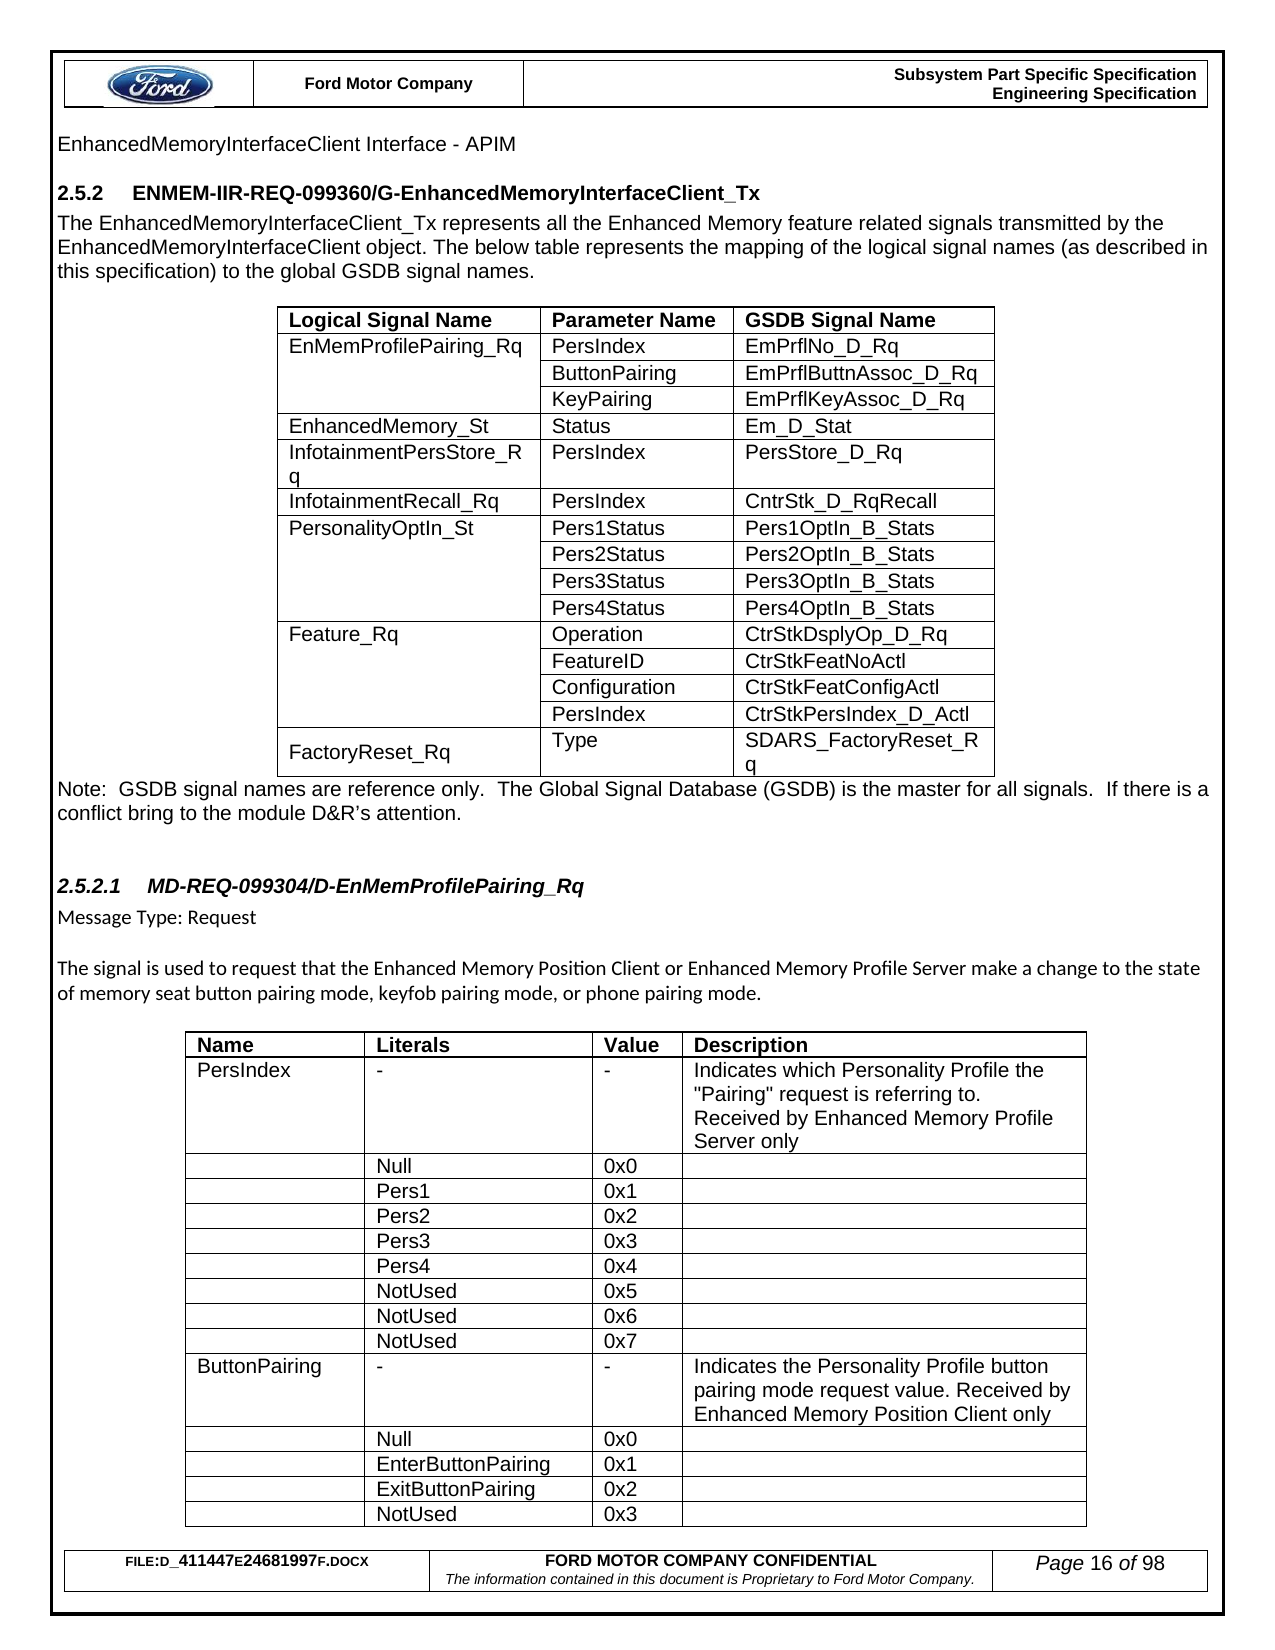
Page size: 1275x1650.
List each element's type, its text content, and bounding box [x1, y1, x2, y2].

table_cell Indicates the Personality Profile button pairing mode request value. Received by Enhanced Memory Position Client only [683, 1354, 1086, 1426]
table_cell Pers2 [365, 1204, 592, 1228]
table_cell PersonalityOptIn_St [278, 516, 540, 621]
table_cell [683, 1154, 1086, 1178]
table_cell 0x4 [593, 1254, 682, 1278]
table_cell Null [365, 1427, 592, 1451]
table_cell PersIndex [541, 489, 733, 515]
table_cell 0x3 [593, 1229, 682, 1253]
table_cell NotUsed [365, 1329, 592, 1353]
table_header Name [186, 1033, 364, 1056]
table_cell NotUsed [365, 1279, 592, 1303]
table_cell 0x0 [593, 1427, 682, 1451]
table_cell ExitButtonPairing [365, 1477, 592, 1501]
table_header Logical Signal Name [278, 308, 540, 333]
picture [103, 61, 215, 107]
table_cell - [365, 1354, 592, 1426]
table_cell Operation [541, 622, 733, 647]
table_cell Pers3OptIn_B_Stats [734, 569, 994, 594]
text Message Type: Request [57, 904, 1215, 930]
table_cell 0x2 [593, 1204, 682, 1228]
table_cell [186, 1477, 364, 1501]
text The signal is used to request that the Enhanced Memory Position Client or Enhanced Memory Profile Server make a change to the state of memory seat button pairing mode, keyfob pairing mode, or phone pairing mode. [57, 955, 1215, 1006]
table_cell [683, 1279, 1086, 1303]
table_cell - [365, 1058, 592, 1153]
table_cell - [593, 1354, 682, 1426]
table_cell Pers1 [365, 1179, 592, 1203]
table_cell [683, 1427, 1086, 1451]
table_cell [186, 1304, 364, 1328]
text EnhancedMemoryInterfaceClient Interface - APIM [57, 131, 1215, 155]
table_cell [186, 1204, 364, 1228]
table_cell [683, 1304, 1086, 1328]
table_cell PersIndex [186, 1058, 364, 1153]
table_cell ButtonPairing [186, 1354, 364, 1426]
table_cell [186, 1254, 364, 1278]
table_cell PersIndex [541, 334, 733, 359]
table_header GSDB Signal Name [734, 308, 994, 333]
table_cell Type [541, 728, 733, 776]
table_cell 0x2 [593, 1477, 682, 1501]
table_cell Pers3 [365, 1229, 592, 1253]
table_cell Pers1OptIn_B_Stats [734, 516, 994, 541]
table_cell EmPrflKeyAssoc_D_Rq [734, 387, 994, 413]
table_cell [186, 1452, 364, 1476]
table_cell Feature_Rq [278, 622, 540, 727]
table_cell 0x1 [593, 1179, 682, 1203]
table_cell 0x5 [593, 1279, 682, 1303]
table_cell [186, 1502, 364, 1526]
table_cell NotUsed [365, 1502, 592, 1526]
table_cell CtrStkPersIndex_D_Actl [734, 702, 994, 727]
table_cell EnhancedMemory_St [278, 414, 540, 439]
subtitle ENMEM-IIR-REQ-099360/G-EnhancedMemoryInterfaceClient_Tx [57, 180, 1215, 204]
table_cell [683, 1204, 1086, 1228]
table_cell [186, 1154, 364, 1178]
table_cell [683, 1179, 1086, 1203]
text Note: GSDB signal names are reference only. The Global Signal Database (GSDB) is the master for all signals. If there is a conflict bring to the module D&R’s attention. [57, 777, 1215, 825]
table_cell CtrStkFeatNoActl [734, 649, 994, 674]
table_header Description [683, 1033, 1086, 1056]
table_cell 0x1 [593, 1452, 682, 1476]
table_cell Indicates which Personality Profile the "Pairing" request is referring to. Received by Enhanced Memory Profile Server only [683, 1058, 1086, 1153]
table_cell Pers4Status [541, 595, 733, 621]
table_cell 0x3 [593, 1502, 682, 1526]
subtitle MD-REQ-099304/D-EnMemProfilePairing_Rq [57, 874, 1215, 898]
table_cell CtrStkDsplyOp_D_Rq [734, 622, 994, 647]
table_cell [683, 1229, 1086, 1253]
table_cell [683, 1502, 1086, 1526]
table_cell [683, 1254, 1086, 1278]
table_cell [186, 1427, 364, 1451]
table_cell Pers2OptIn_B_Stats [734, 542, 994, 568]
table_cell Configuration [541, 675, 733, 701]
table_cell KeyPairing [541, 387, 733, 413]
table_cell Pers2Status [541, 542, 733, 568]
table_cell CtrStkFeatConfigActl [734, 675, 994, 701]
table_cell [683, 1329, 1086, 1353]
table_cell 0x6 [593, 1304, 682, 1328]
table_cell - [593, 1058, 682, 1153]
table_header Literals [365, 1033, 592, 1056]
table_cell Null [365, 1154, 592, 1178]
table_cell PersIndex [541, 440, 733, 488]
table_cell ButtonPairing [541, 361, 733, 386]
table_cell PersIndex [541, 702, 733, 727]
table_cell [186, 1229, 364, 1253]
table_cell Status [541, 414, 733, 439]
table_cell PersStore_D_Rq [734, 440, 994, 488]
table_cell [186, 1279, 364, 1303]
table_cell EmPrflNo_D_Rq [734, 334, 994, 359]
table_cell Pers1Status [541, 516, 733, 541]
table_cell FactoryReset_Rq [278, 728, 540, 776]
table_cell 0x7 [593, 1329, 682, 1353]
table_cell Pers4 [365, 1254, 592, 1278]
table_header Parameter Name [541, 308, 733, 333]
table_cell [683, 1452, 1086, 1476]
table_cell EnterButtonPairing [365, 1452, 592, 1476]
table_cell Pers4OptIn_B_Stats [734, 595, 994, 621]
table_cell 0x0 [593, 1154, 682, 1178]
table_header Value [593, 1033, 682, 1056]
table_cell SDARS_FactoryReset_Rq [734, 728, 994, 776]
table_cell InfotainmentPersStore_Rq [278, 440, 540, 488]
table_cell FeatureID [541, 649, 733, 674]
table_cell EnMemProfilePairing_Rq [278, 334, 540, 413]
table_cell EmPrflButtnAssoc_D_Rq [734, 361, 994, 386]
table_cell [683, 1477, 1086, 1501]
table_cell CntrStk_D_RqRecall [734, 489, 994, 515]
table_cell InfotainmentRecall_Rq [278, 489, 540, 515]
table_cell [186, 1329, 364, 1353]
table_cell NotUsed [365, 1304, 592, 1328]
text The EnhancedMemoryInterfaceClient_Tx represents all the Enhanced Memory feature related signals transmitted by the EnhancedMemoryInterfaceClient object. The below table represents the mapping of the logical signal names (as described in this specification) to the global GSDB signal names. [57, 211, 1215, 282]
table_cell Pers3Status [541, 569, 733, 594]
table_cell Em_D_Stat [734, 414, 994, 439]
table_cell [186, 1179, 364, 1203]
